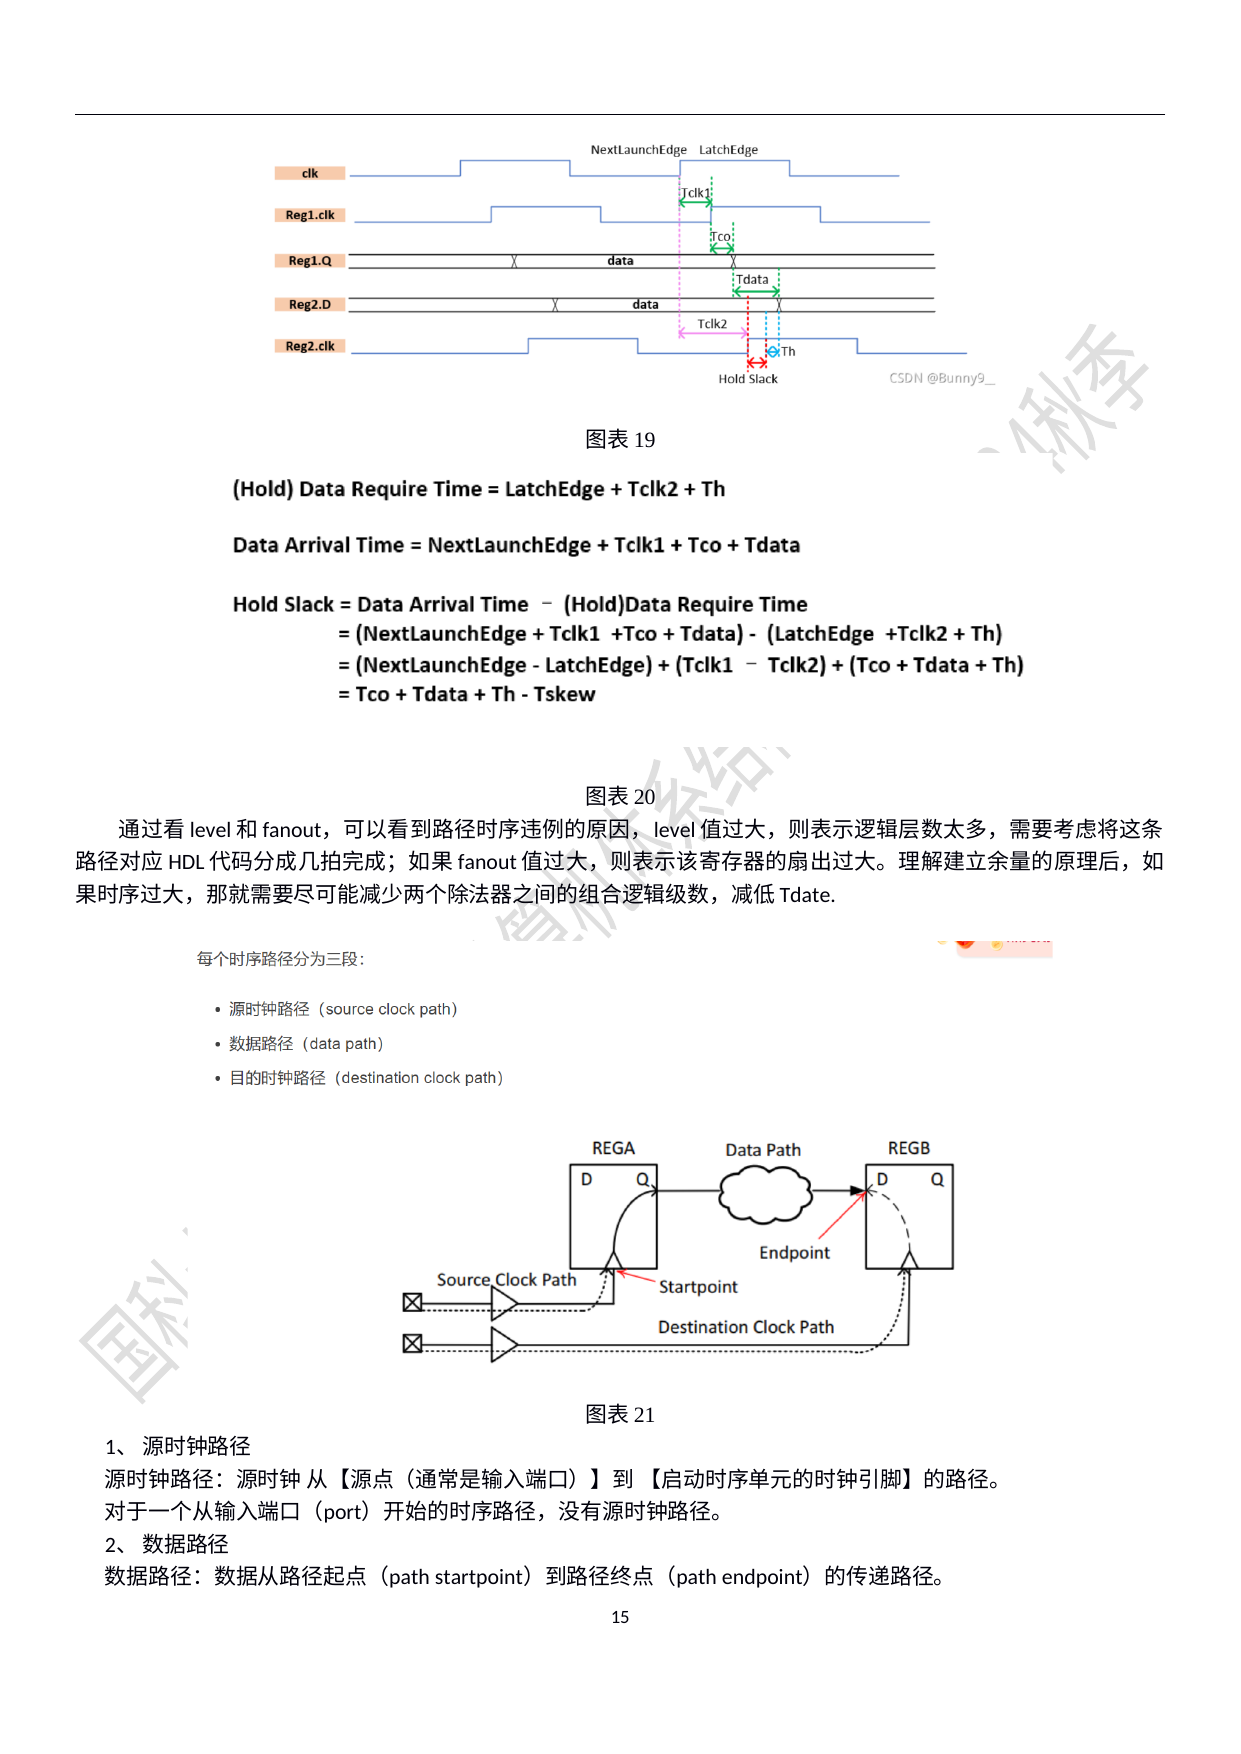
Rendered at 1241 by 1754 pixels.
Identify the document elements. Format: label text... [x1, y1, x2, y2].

picture [244, 128, 996, 400]
list 数据路径 [104, 1526, 1165, 1559]
text 对于一个从输入端口（port）开始的时序路径，没有源时钟路径。 [75, 1494, 1165, 1526]
list 源时钟路径 [104, 1429, 1165, 1461]
text 图表 19 [75, 421, 1165, 454]
text 图表 21 [75, 1396, 1165, 1429]
text 源时钟路径：源时钟 从【源点（通常是输入端口）】到 【启动时序单元的时钟引脚】的路径。 [75, 1461, 1165, 1494]
text 数据路径：数据从路径起点（path startpoint）到路径终点（path endpoint）的传递路径。 [75, 1559, 1165, 1591]
text 通过看level和fanout，可以看到路径时序违例的原因，level值过大，则表示逻辑层数太多，需要考虑将这条路径对应HDL代码分成几拍完成；如果fanout值过大，则表示该寄存器的扇出过大。理解建立余量的原理后，如果时序过大，那就需要尽可能减少两个除法器之间的组合逻辑级数，减低Tdate. [75, 811, 1165, 909]
text 图表 20 [75, 779, 1165, 811]
